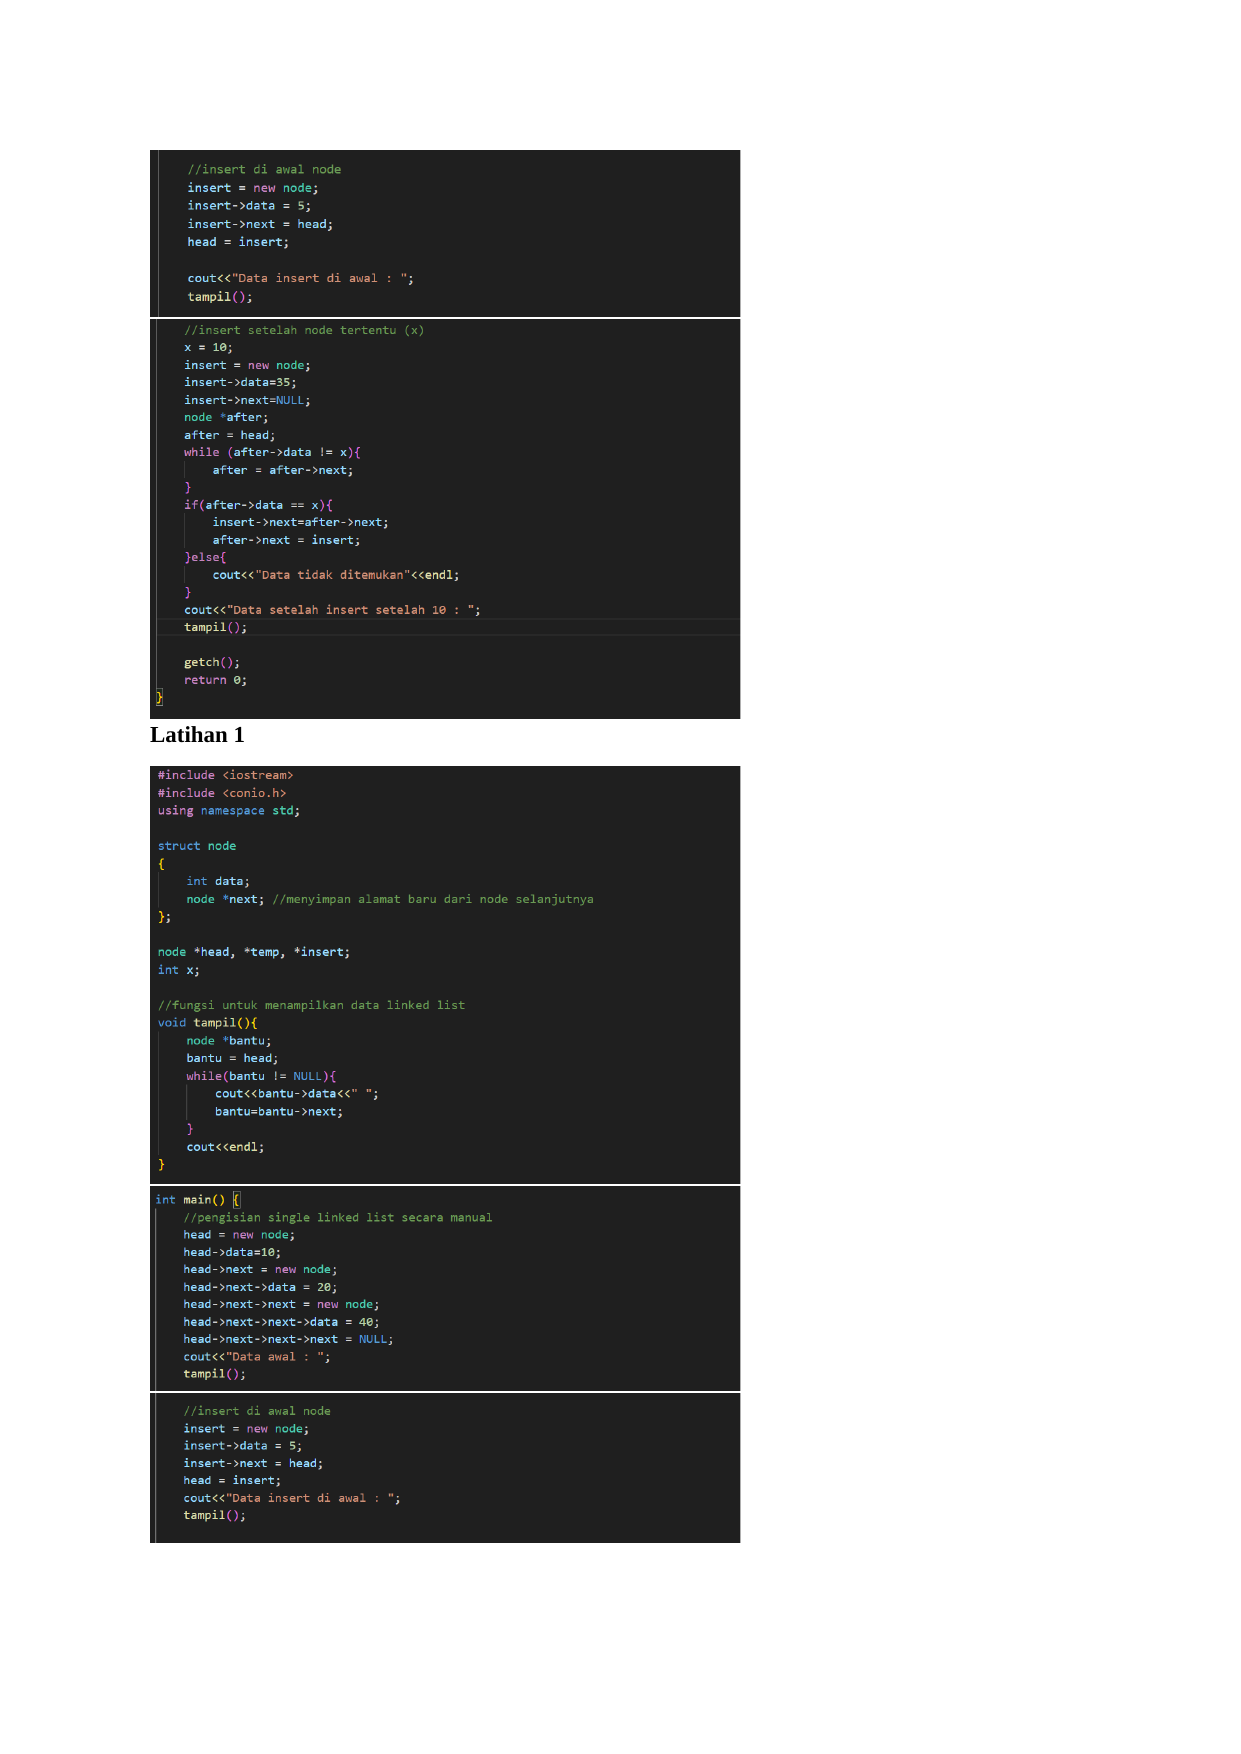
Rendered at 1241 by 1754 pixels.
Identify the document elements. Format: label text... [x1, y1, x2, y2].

picture [150, 1186, 741, 1391]
picture [150, 319, 741, 719]
picture [150, 1393, 741, 1543]
picture [150, 150, 741, 317]
picture [150, 766, 741, 1184]
text Latihan 1 [150, 721, 1090, 747]
